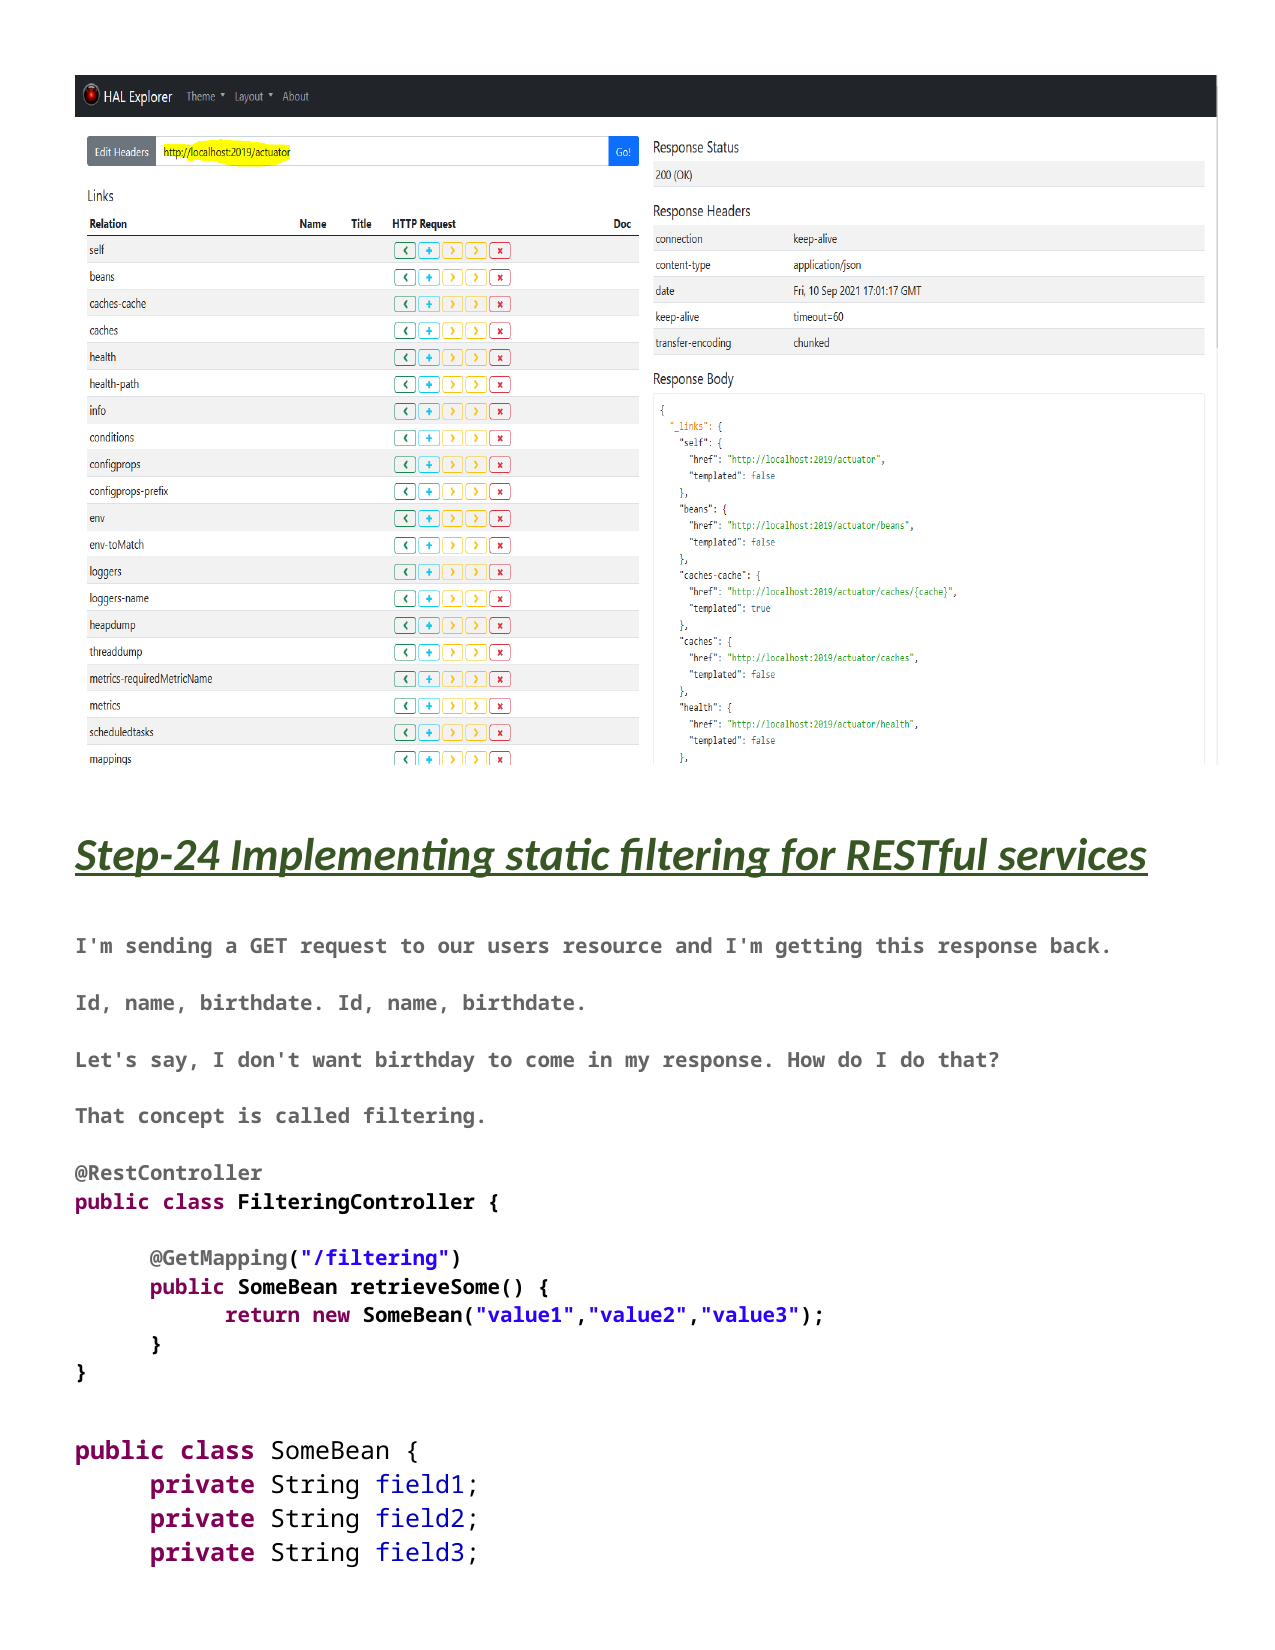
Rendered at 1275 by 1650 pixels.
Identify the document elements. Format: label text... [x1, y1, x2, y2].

text } [75, 1329, 1200, 1357]
text private String field3; [75, 1534, 1200, 1569]
text public class FilteringController { [75, 1187, 1200, 1215]
text @RestController [75, 1158, 1200, 1187]
text That concept is called filtering. [75, 1102, 1200, 1130]
text return new SomeBean("value1","value2","value3"); [75, 1300, 1200, 1329]
text I'm sending a GET request to our users resource and I'm getting this response back. [75, 931, 1200, 959]
text } [75, 1357, 1200, 1386]
text @GetMapping("/filtering") [75, 1243, 1200, 1272]
text Let's say, I don't want birthday to come in my response. How do I do that? [75, 1045, 1200, 1073]
text private String field2; [75, 1501, 1200, 1534]
text private String field1; [75, 1466, 1200, 1501]
text Step-24 Implementing static filtering for RESTful services [75, 826, 1200, 881]
text Id, name, birthdate. Id, name, birthdate. [75, 988, 1200, 1016]
text public SomeBean retrieveSome() { [75, 1272, 1200, 1300]
text public class SomeBean { [75, 1432, 1200, 1466]
picture [75, 75, 1218, 765]
